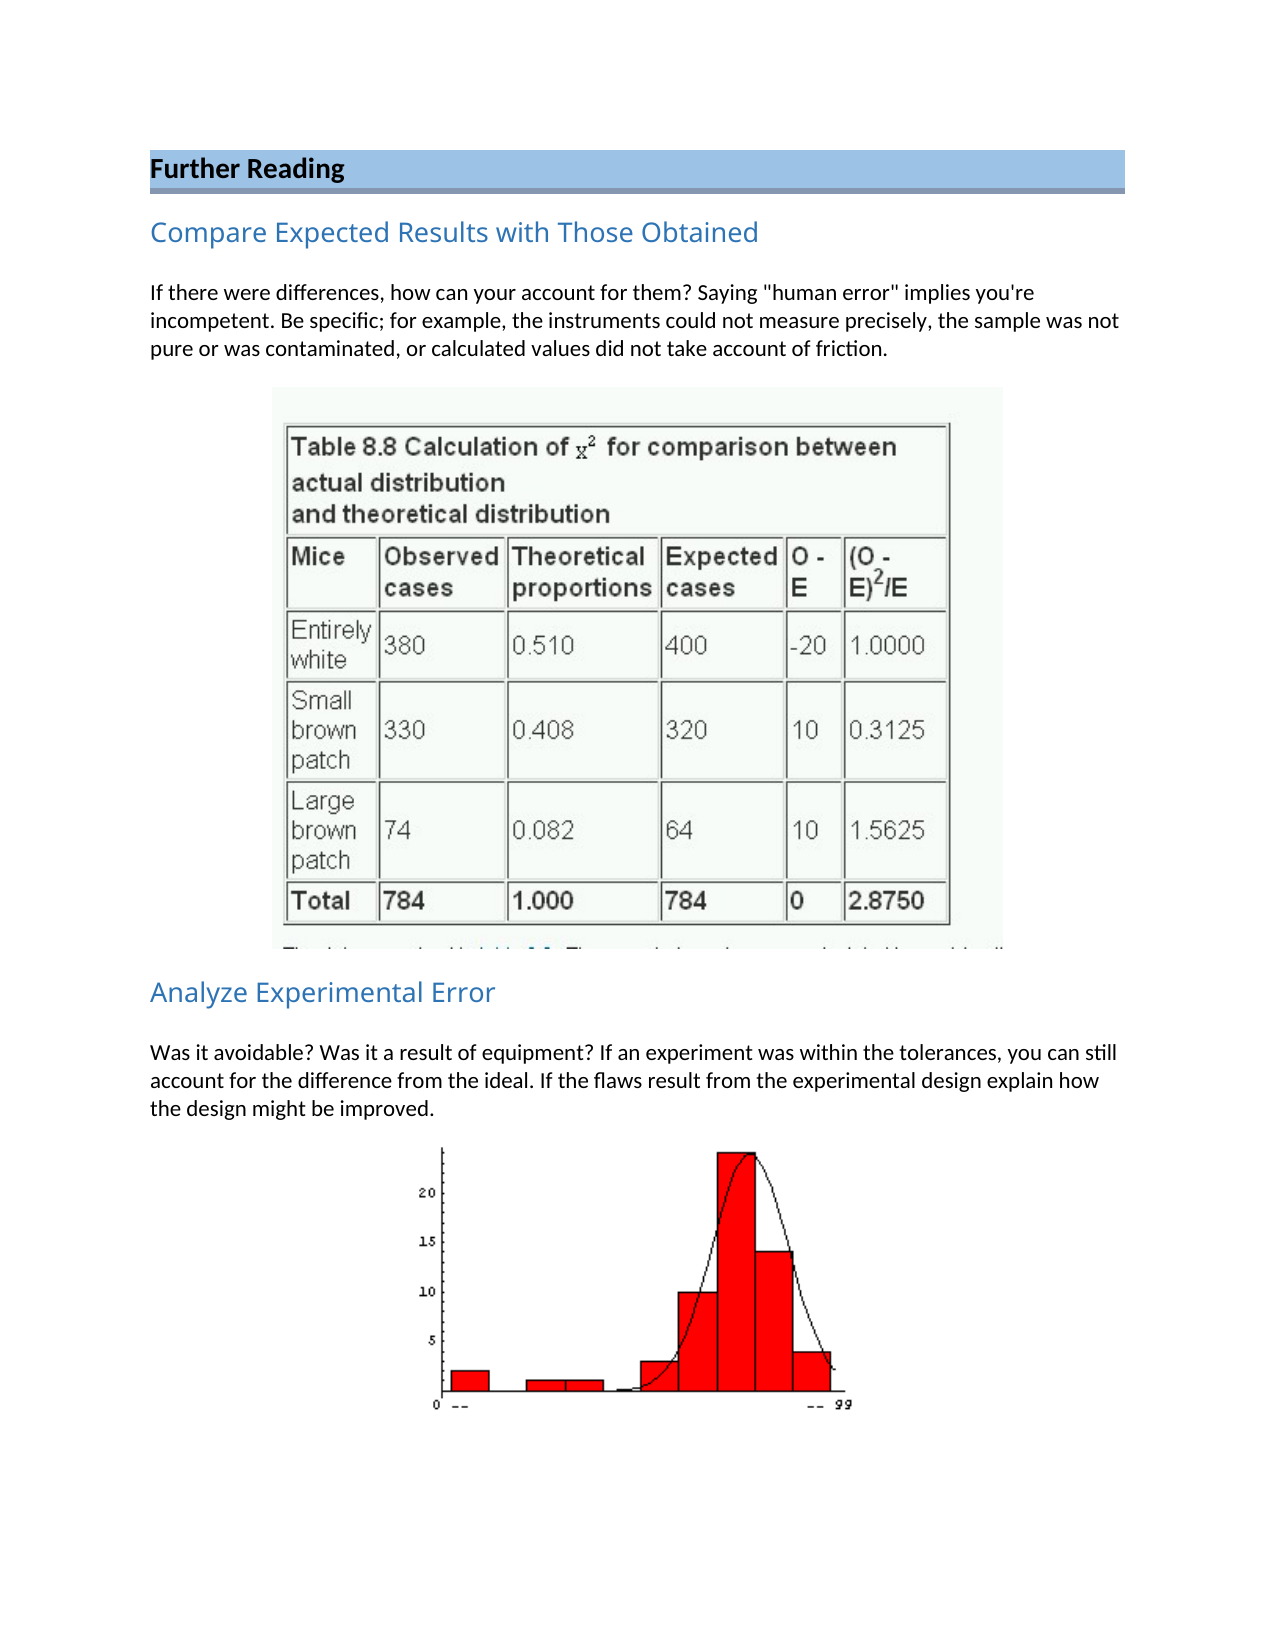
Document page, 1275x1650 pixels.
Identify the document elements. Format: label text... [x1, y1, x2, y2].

picture [418, 1147, 858, 1419]
text Was it avoidable? Was it a result of equipment? If an experiment was within the tolerances, you can still account for the difference from the ideal. If the flaws result from the experimental design explain how the design might be improved. [150, 1038, 1125, 1122]
subtitle Compare Expected Results with Those Obtained [150, 213, 1125, 250]
subtitle Further Reading [150, 150, 1125, 188]
picture [271, 387, 1004, 949]
text If there were differences, how can your account for them? Saying "human error" implies you're incompetent. Be specific; for example, the instruments could not measure precisely, the sample was not pure or was contaminated, or calculated values did not take account of friction. [150, 278, 1125, 362]
subtitle Analyze Experimental Error [150, 973, 1125, 1010]
